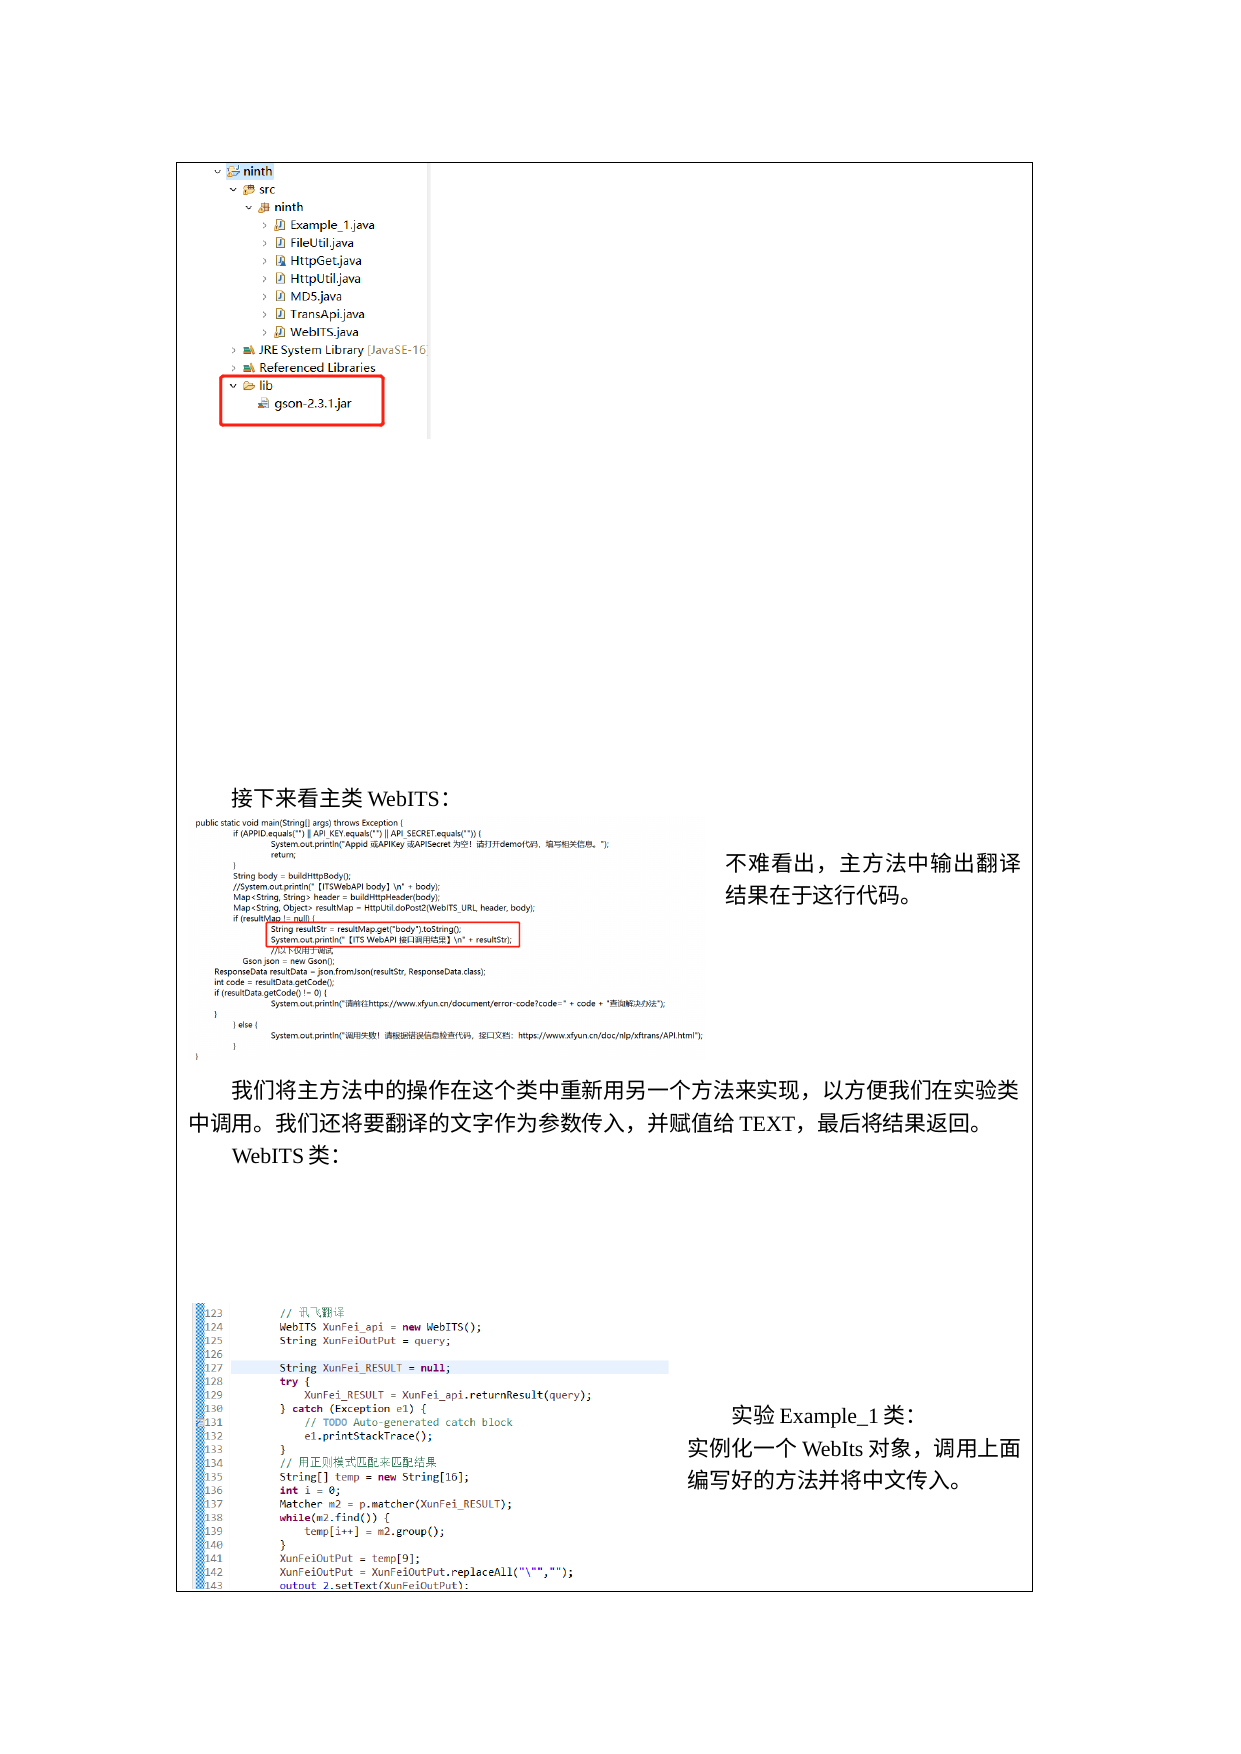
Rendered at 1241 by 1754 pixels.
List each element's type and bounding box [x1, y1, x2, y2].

picture [187, 1303, 669, 1589]
picture [209, 163, 431, 439]
table_header [177, 163, 1032, 1591]
picture [187, 816, 706, 1061]
